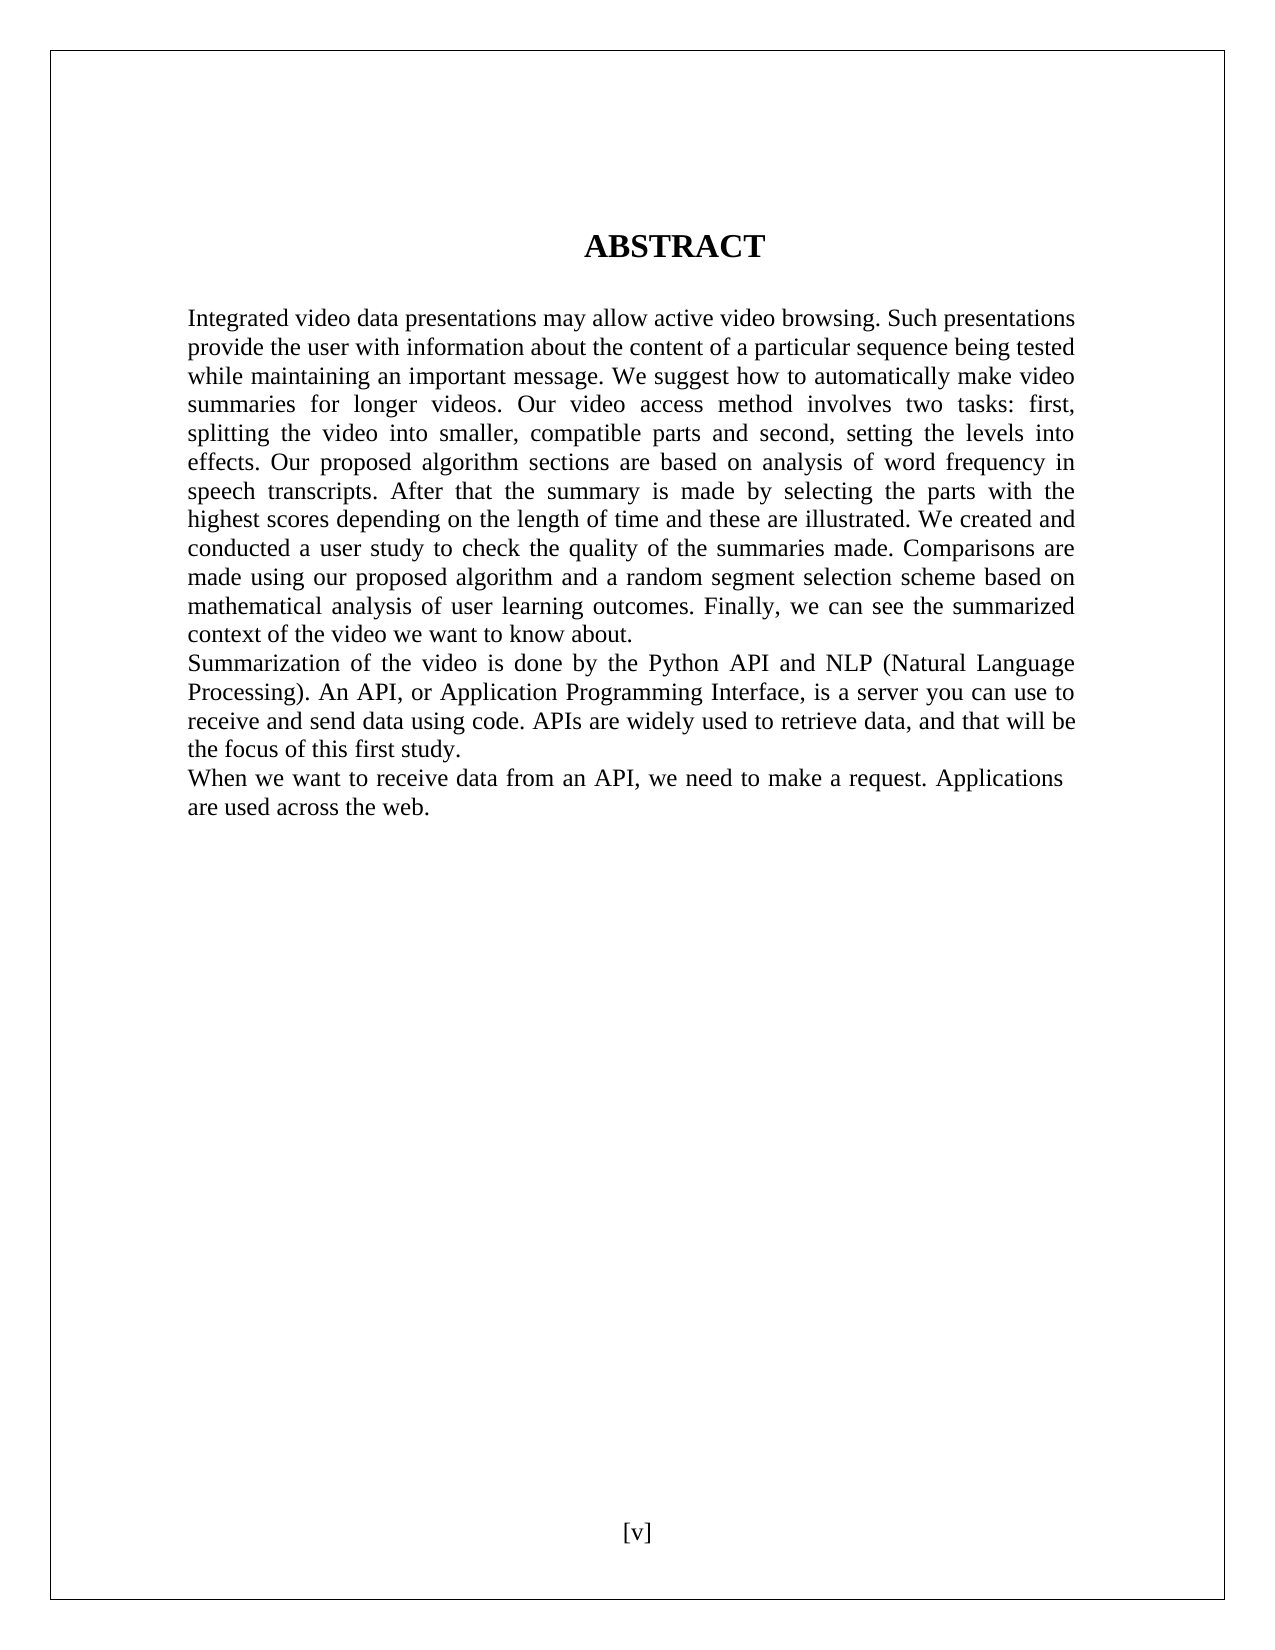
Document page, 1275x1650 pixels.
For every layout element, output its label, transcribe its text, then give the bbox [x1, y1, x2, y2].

subtitle Integrated video data presentations may allow active video browsing. Such presentations provide the user with information about the content of a particular sequence being tested while maintaining an important message. We suggest how to automatically make video summaries for longer videos. Our video access method involves two tasks: first, splitting the video into smaller, compatible parts and second, setting the levels into effects. Our proposed algorithm sections are based on analysis of word frequency in speech transcripts. After that the summary is made by selecting the parts with the highest scores depending on the length of time and these are illustrated. We created and conducted a user study to check the quality of the summaries made. Comparisons are made using our proposed algorithm and a random segment selection scheme based on mathematical analysis of user learning outcomes. Finally, we can see the summarized context of the video we want to know about. [187, 303, 1076, 648]
text When we want to receive data from an API, we need to make a request. Applications are used across the web. [187, 763, 1063, 821]
subtitle ABSTRACT [326, 227, 1023, 265]
text Summarization of the video is done by the Python API and NLP (Natural Language Processing). An API, or Application Programming Interface, is a server you can use to receive and send data using code. APIs are widely used to retrieve data, and that will be the focus of this first study. [187, 648, 1076, 763]
